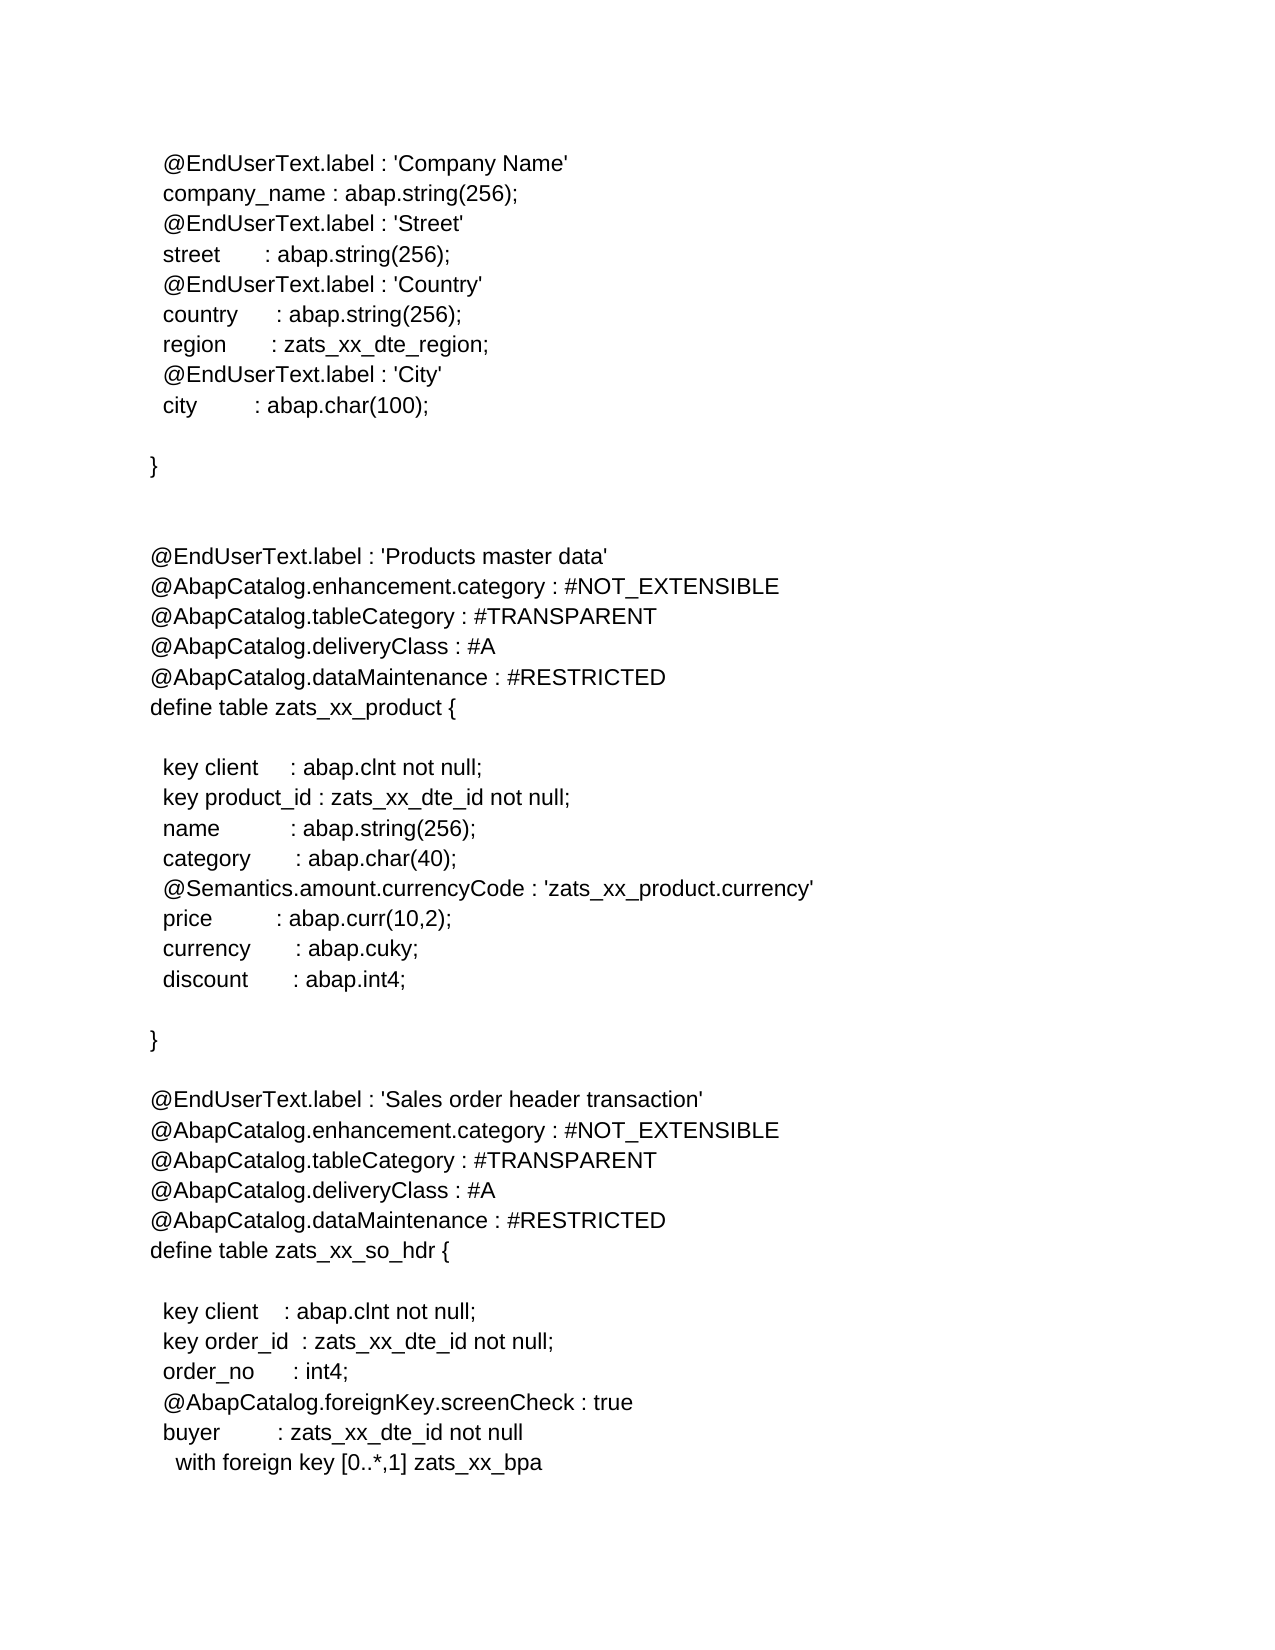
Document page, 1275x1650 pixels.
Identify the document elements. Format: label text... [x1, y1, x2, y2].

text currency : abap.cuky; [150, 935, 1125, 962]
text key product_id : zats_xx_dte_id not null; [150, 784, 1125, 811]
text @AbapCatalog.dataMaintenance : #RESTRICTED [150, 663, 1125, 690]
text buyer : zats_xx_dte_id not null [150, 1419, 1125, 1445]
text define table zats_xx_so_hdr { [150, 1237, 1125, 1264]
text price : abap.curr(10,2); [150, 905, 1125, 932]
text define table zats_xx_product { [150, 694, 1125, 720]
text @Semantics.amount.currencyCode : 'zats_xx_product.currency' [150, 875, 1125, 901]
text @AbapCatalog.deliveryClass : #A [150, 633, 1125, 660]
text @AbapCatalog.foreignKey.screenCheck : true [150, 1388, 1125, 1415]
text @EndUserText.label : 'Company Name' [150, 150, 1125, 176]
text discount : abap.int4; [150, 966, 1125, 992]
text @AbapCatalog.deliveryClass : #A [150, 1177, 1125, 1203]
text company_name : abap.string(256); [150, 180, 1125, 207]
text @EndUserText.label : 'Products master data' [150, 543, 1125, 569]
text @AbapCatalog.enhancement.category : #NOT_EXTENSIBLE [150, 573, 1125, 599]
text country : abap.string(256); [150, 301, 1125, 327]
text street : abap.string(256); [150, 241, 1125, 267]
text @AbapCatalog.enhancement.category : #NOT_EXTENSIBLE [150, 1117, 1125, 1143]
text } [150, 1026, 1125, 1052]
text category : abap.char(40); [150, 845, 1125, 871]
text name : abap.string(256); [150, 814, 1125, 841]
text with foreign key [0..*,1] zats_xx_bpa [150, 1449, 1125, 1475]
text @AbapCatalog.tableCategory : #TRANSPARENT [150, 1147, 1125, 1173]
text key order_id : zats_xx_dte_id not null; [150, 1328, 1125, 1354]
text @EndUserText.label : 'City' [150, 361, 1125, 388]
text key client : abap.clnt not null; [150, 754, 1125, 781]
text @EndUserText.label : 'Street' [150, 210, 1125, 237]
text @EndUserText.label : 'Sales order header transaction' [150, 1086, 1125, 1113]
text @EndUserText.label : 'Country' [150, 271, 1125, 297]
text region : zats_xx_dte_region; [150, 331, 1125, 358]
text order_no : int4; [150, 1358, 1125, 1385]
text @AbapCatalog.dataMaintenance : #RESTRICTED [150, 1207, 1125, 1234]
text key client : abap.clnt not null; [150, 1298, 1125, 1324]
text } [150, 452, 1125, 478]
text @AbapCatalog.tableCategory : #TRANSPARENT [150, 603, 1125, 629]
text city : abap.char(100); [150, 392, 1125, 418]
